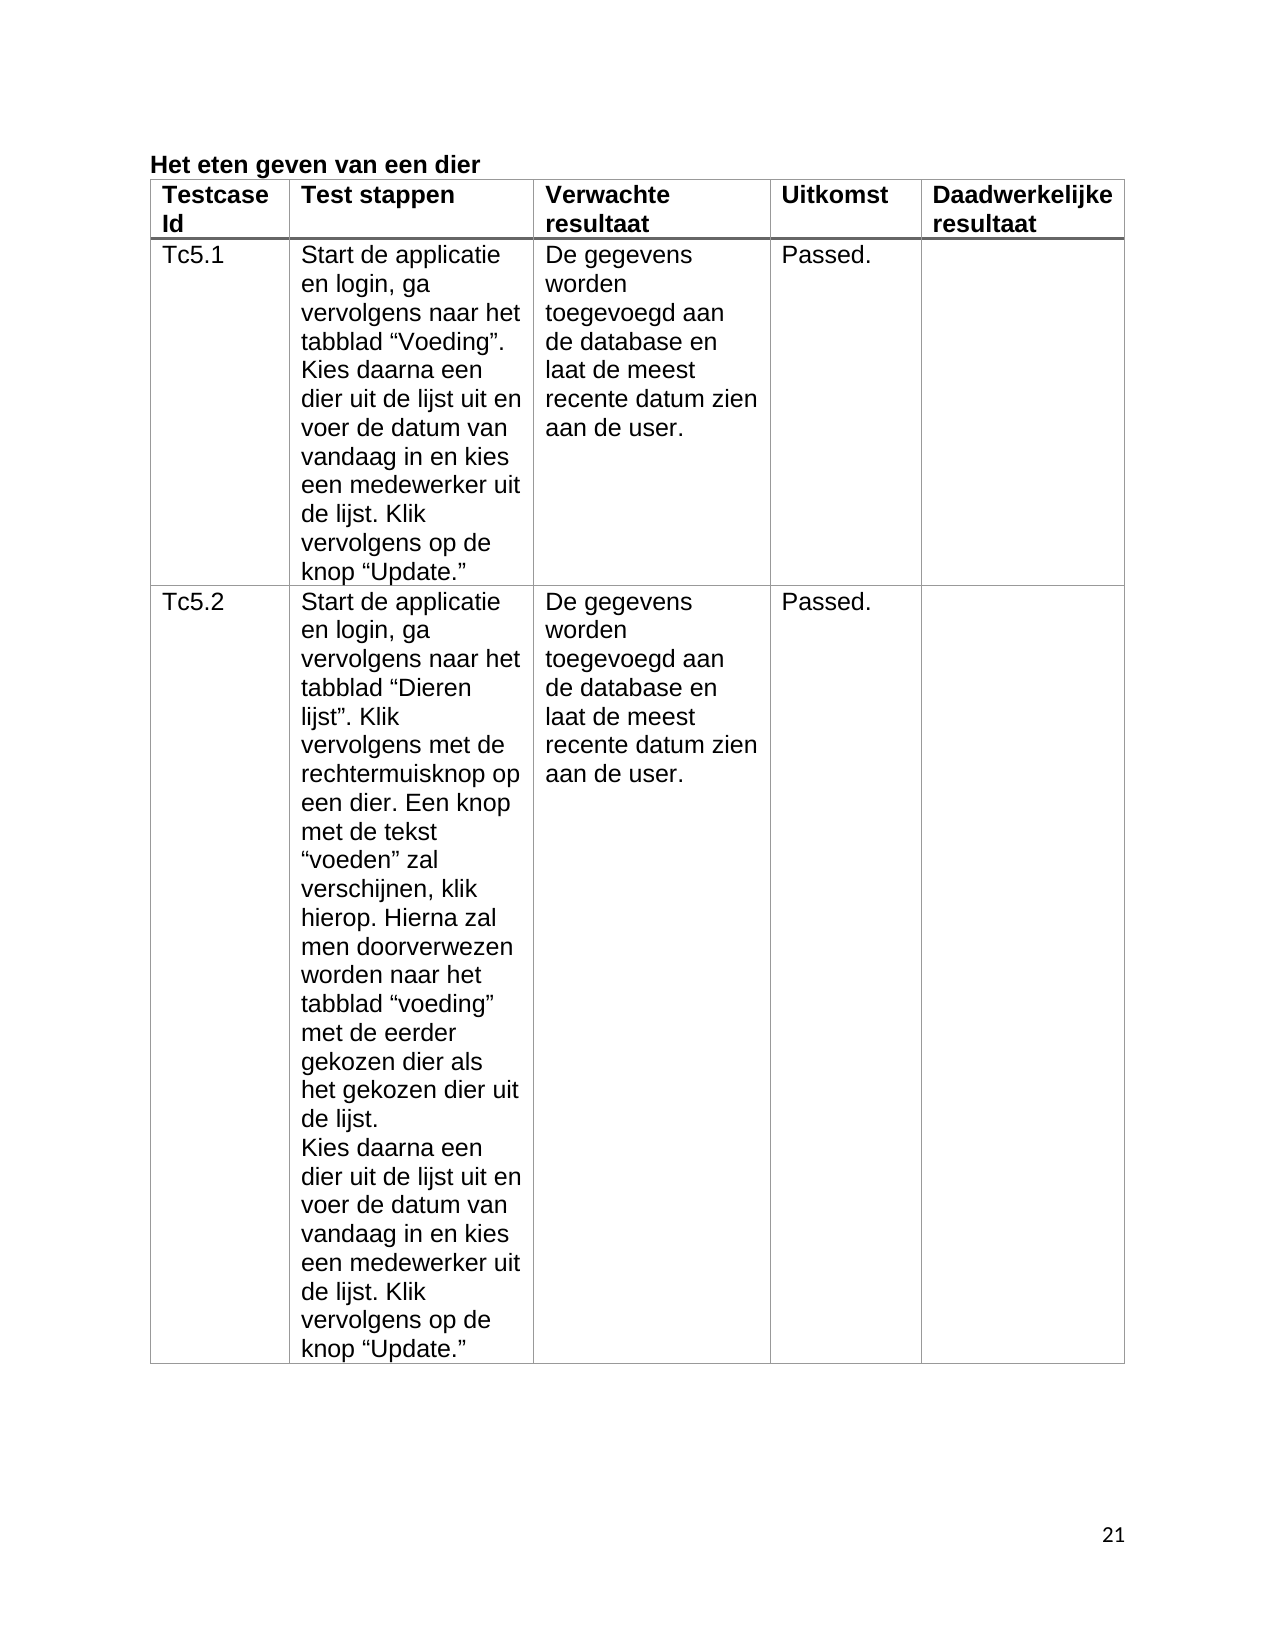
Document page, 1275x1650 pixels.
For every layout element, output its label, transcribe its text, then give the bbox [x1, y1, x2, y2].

table_header Uitkomst [771, 180, 921, 237]
table_cell [922, 240, 1124, 585]
table_cell Start de applicatie en login, ga vervolgens naar het tabblad “Voeding”. Kies daarna een dier uit de lijst uit en voer de datum van vandaag in en kies een medewerker uit de lijst. Klik vervolgens op de knop “Update.” [290, 240, 533, 585]
table_cell [922, 586, 1124, 1363]
table_header Test stappen [290, 180, 533, 237]
table_cell Passed. [771, 586, 921, 1363]
table_cell Tc5.2 [151, 586, 289, 1363]
table_header Daadwerkelijke resultaat [922, 180, 1124, 237]
table_cell De gegevens worden toegevoegd aan de database en laat de meest recente datum zien aan de user. [534, 586, 770, 1363]
table_header Verwachte resultaat [534, 180, 770, 237]
table_cell Tc5.1 [151, 240, 289, 585]
text Het eten geven van een dier [150, 150, 1125, 179]
table_cell De gegevens worden toegevoegd aan de database en laat de meest recente datum zien aan de user. [534, 240, 770, 585]
table_cell Passed. [771, 240, 921, 585]
table_header Testcase Id [151, 180, 289, 237]
table_cell Start de applicatie en login, ga vervolgens naar het tabblad “Dieren lijst”. Klik vervolgens met de rechtermuisknop op een dier. Een knop met de tekst “voeden” zal verschijnen, klik hierop. Hierna zal men doorverwezen worden naar het tabblad “voeding” met de eerder gekozen dier als het gekozen dier uit de lijst. Kies daarna een dier uit de lijst uit en voer de datum van vandaag in en kies een medewerker uit de lijst. Klik vervolgens op de knop “Update.” [290, 586, 533, 1363]
